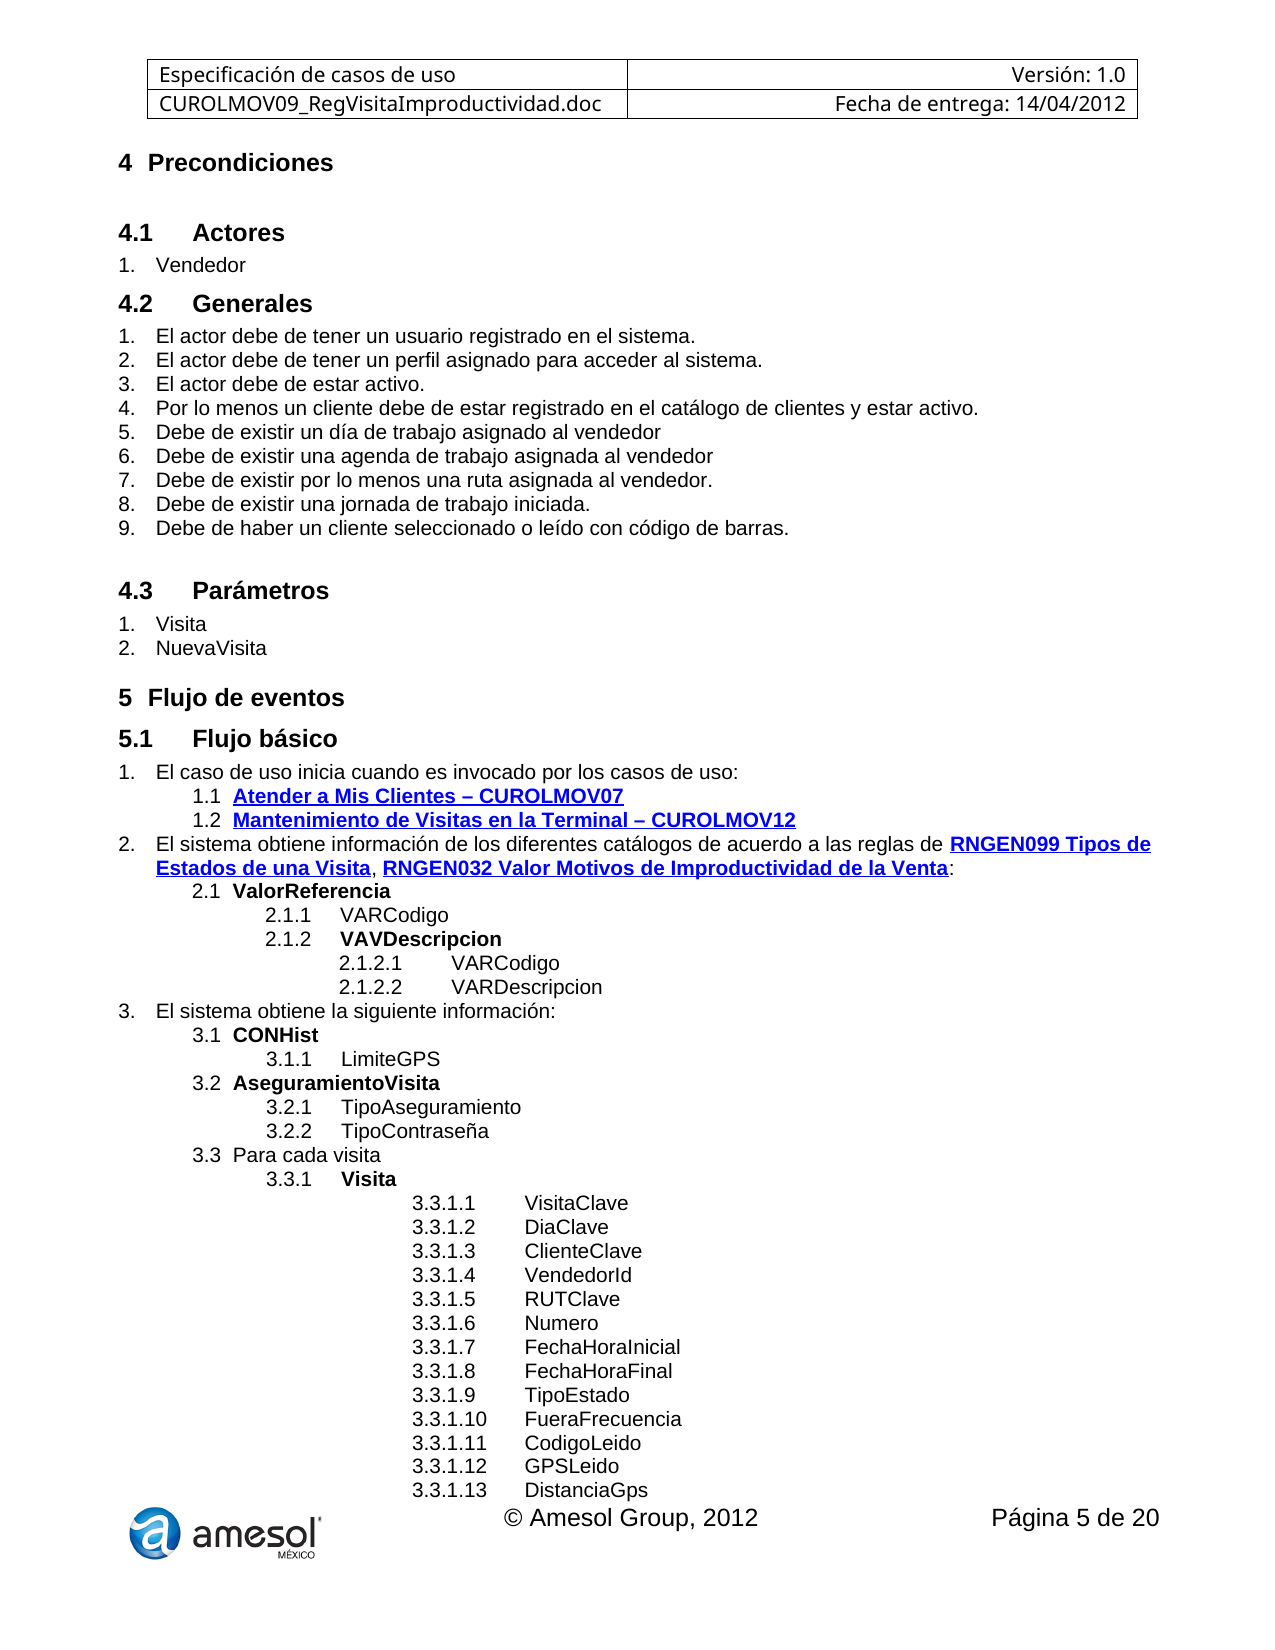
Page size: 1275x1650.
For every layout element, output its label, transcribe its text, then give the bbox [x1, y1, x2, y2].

list AseguramientoVisita [192, 1071, 1157, 1095]
list Por lo menos un cliente debe de estar registrado en el catálogo de clientes y estar activo. [118, 396, 1157, 420]
list NuevaVisita [118, 635, 1157, 659]
list Mantenimiento de Visitas en la Terminal – CUROLMOV12 [192, 807, 1157, 831]
list GPSLeido [412, 1454, 1157, 1478]
list Debe de haber un cliente seleccionado o leído con código de barras. [118, 516, 1157, 540]
subtitle Generales [118, 289, 1157, 318]
list VisitaClave [412, 1191, 1157, 1215]
list Debe de existir un día de trabajo asignado al vendedor [118, 420, 1157, 444]
list VARCodigo [265, 903, 1157, 927]
list Visita [118, 611, 1157, 635]
list FechaHoraFinal [412, 1358, 1157, 1382]
subtitle Precondiciones [118, 148, 1157, 177]
list Atender a Mis Clientes – CUROLMOV07 [192, 783, 1157, 807]
subtitle Actores [118, 218, 1157, 247]
list El caso de uso inicia cuando es invocado por los casos de uso: [118, 759, 1157, 783]
list ClienteClave [412, 1239, 1157, 1263]
list VendedorId [412, 1263, 1157, 1287]
list Debe de existir una jornada de trabajo iniciada. [118, 492, 1157, 516]
list TipoAseguramiento [266, 1095, 1157, 1119]
subtitle Parámetros [118, 576, 1157, 605]
list El actor debe de tener un perfil asignado para acceder al sistema. [118, 348, 1157, 372]
list RUTClave [412, 1287, 1157, 1311]
list VARCodigo [338, 951, 1157, 975]
list El actor debe de estar activo. [118, 372, 1157, 396]
list CONHist [192, 1023, 1157, 1047]
picture [118, 1502, 322, 1563]
list Vendedor [118, 253, 1157, 277]
list FechaHoraInicial [412, 1334, 1157, 1358]
list FueraFrecuencia [412, 1406, 1157, 1430]
list El sistema obtiene información de los diferentes catálogos de acuerdo a las reglas de RNGEN099 Tipos de Estados de una Visita, RNGEN032 Valor Motivos de Improductividad de la Venta: [118, 831, 1157, 879]
list DistanciaGps [412, 1478, 1157, 1502]
list CodigoLeido [412, 1430, 1157, 1454]
subtitle Flujo básico [118, 724, 1157, 753]
list El actor debe de tener un usuario registrado en el sistema. [118, 324, 1157, 348]
list VAVDescripcion [265, 927, 1157, 951]
list Debe de existir por lo menos una ruta asignada al vendedor. [118, 468, 1157, 492]
list Para cada visita [192, 1143, 1157, 1167]
list DiaClave [412, 1215, 1157, 1239]
list TipoEstado [412, 1382, 1157, 1406]
list TipoContraseña [266, 1119, 1157, 1143]
list ValorReferencia [192, 879, 1157, 903]
list Visita [266, 1167, 1157, 1191]
list LimiteGPS [266, 1047, 1157, 1071]
subtitle Flujo de eventos [118, 683, 1157, 712]
list VARDescripcion [338, 975, 1157, 999]
list Debe de existir una agenda de trabajo asignada al vendedor [118, 444, 1157, 468]
list El sistema obtiene la siguiente información: [118, 999, 1157, 1023]
list Numero [412, 1311, 1157, 1334]
